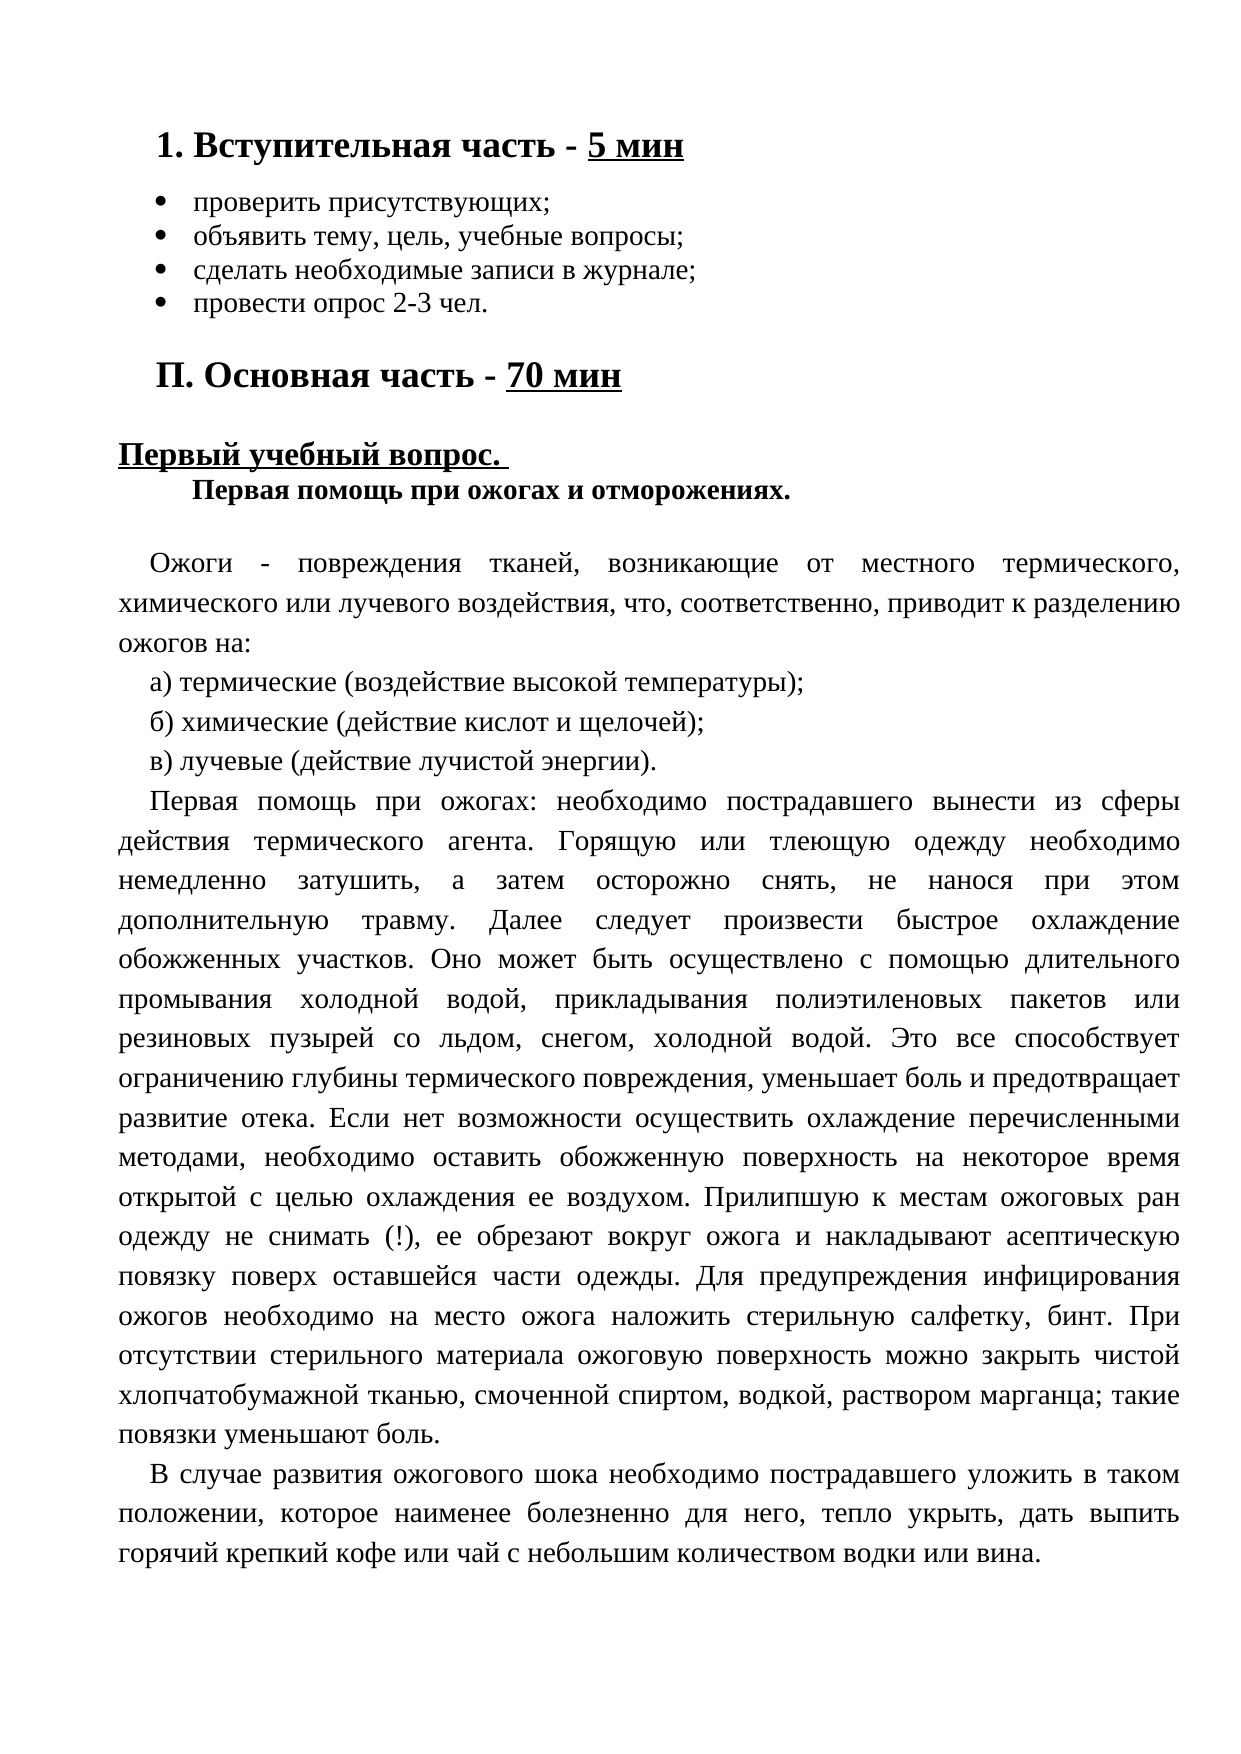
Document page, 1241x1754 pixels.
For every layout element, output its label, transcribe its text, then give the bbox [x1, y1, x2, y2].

text а) термические (воздействие высокой температуры); [118, 658, 1181, 698]
text б) химические (действие кислот и щелочей); [118, 698, 1181, 737]
list Вступительная часть - 5 мин [156, 122, 1181, 165]
text П. Основная часть - 70 мин [156, 353, 1181, 396]
text Ожоги - повреждения тканей, возникающие от местного термического, химического или лучевого воздействия, что, соответственно, приводит к разделению ожогов на: [118, 539, 1181, 658]
list провести опрос 2-3 чел. [156, 285, 1181, 319]
text В случае развития ожогового шока необходимо пострадавшего уложить в таком положении, которое наименее болезненно для него, тепло укрыть, дать выпить горячий крепкий кофе или чай с небольшим количеством водки или вина. [118, 1450, 1181, 1569]
list объявить тему, цель, учебные вопросы; [156, 218, 1181, 252]
text Первый учебный вопрос. [118, 434, 1181, 472]
list проверить присутствующих; [156, 184, 1181, 218]
text Первая помощь при ожогах и отморожениях. [118, 472, 1181, 506]
list сделать необходимые записи в журнале; [156, 252, 1181, 285]
text Первая помощь при ожогах: необходимо пострадавшего вынести из сферы действия термического агента. Горящую или тлеющую одежду необходимо немедленно затушить, а затем осторожно снять, не нанося при этом дополнительную травму. Далее следует произвести быстрое охлаждение обожженных участков. Оно может быть осуществлено с помощью длительного промывания холодной водой, прикладывания полиэтиленовых пакетов или резиновых пузырей со льдом, снегом, холодной водой. Это все способствует ограничению глубины термического повреждения, уменьшает боль и предотвращает развитие отека. Если нет возможности осуществить охлаждение перечисленными методами, необходимо оставить обожженную поверхность на некоторое время открытой с целью охлаждения ее воздухом. Прилипшую к местам ожоговых ран одежду не снимать (!), ее обрезают вокруг ожога и накладывают асептическую повязку поверх оставшейся части одежды. Для предупреждения инфицирования ожогов необходимо на место ожога наложить стерильную салфетку, бинт. При отсутствии стерильного материала ожоговую поверхность можно закрыть чистой хлопчатобумажной тканью, смоченной спиртом, водкой, раствором марганца; такие повязки уменьшают боль. [118, 777, 1181, 1450]
text в) лучевые (действие лучистой энергии). [118, 737, 1181, 777]
